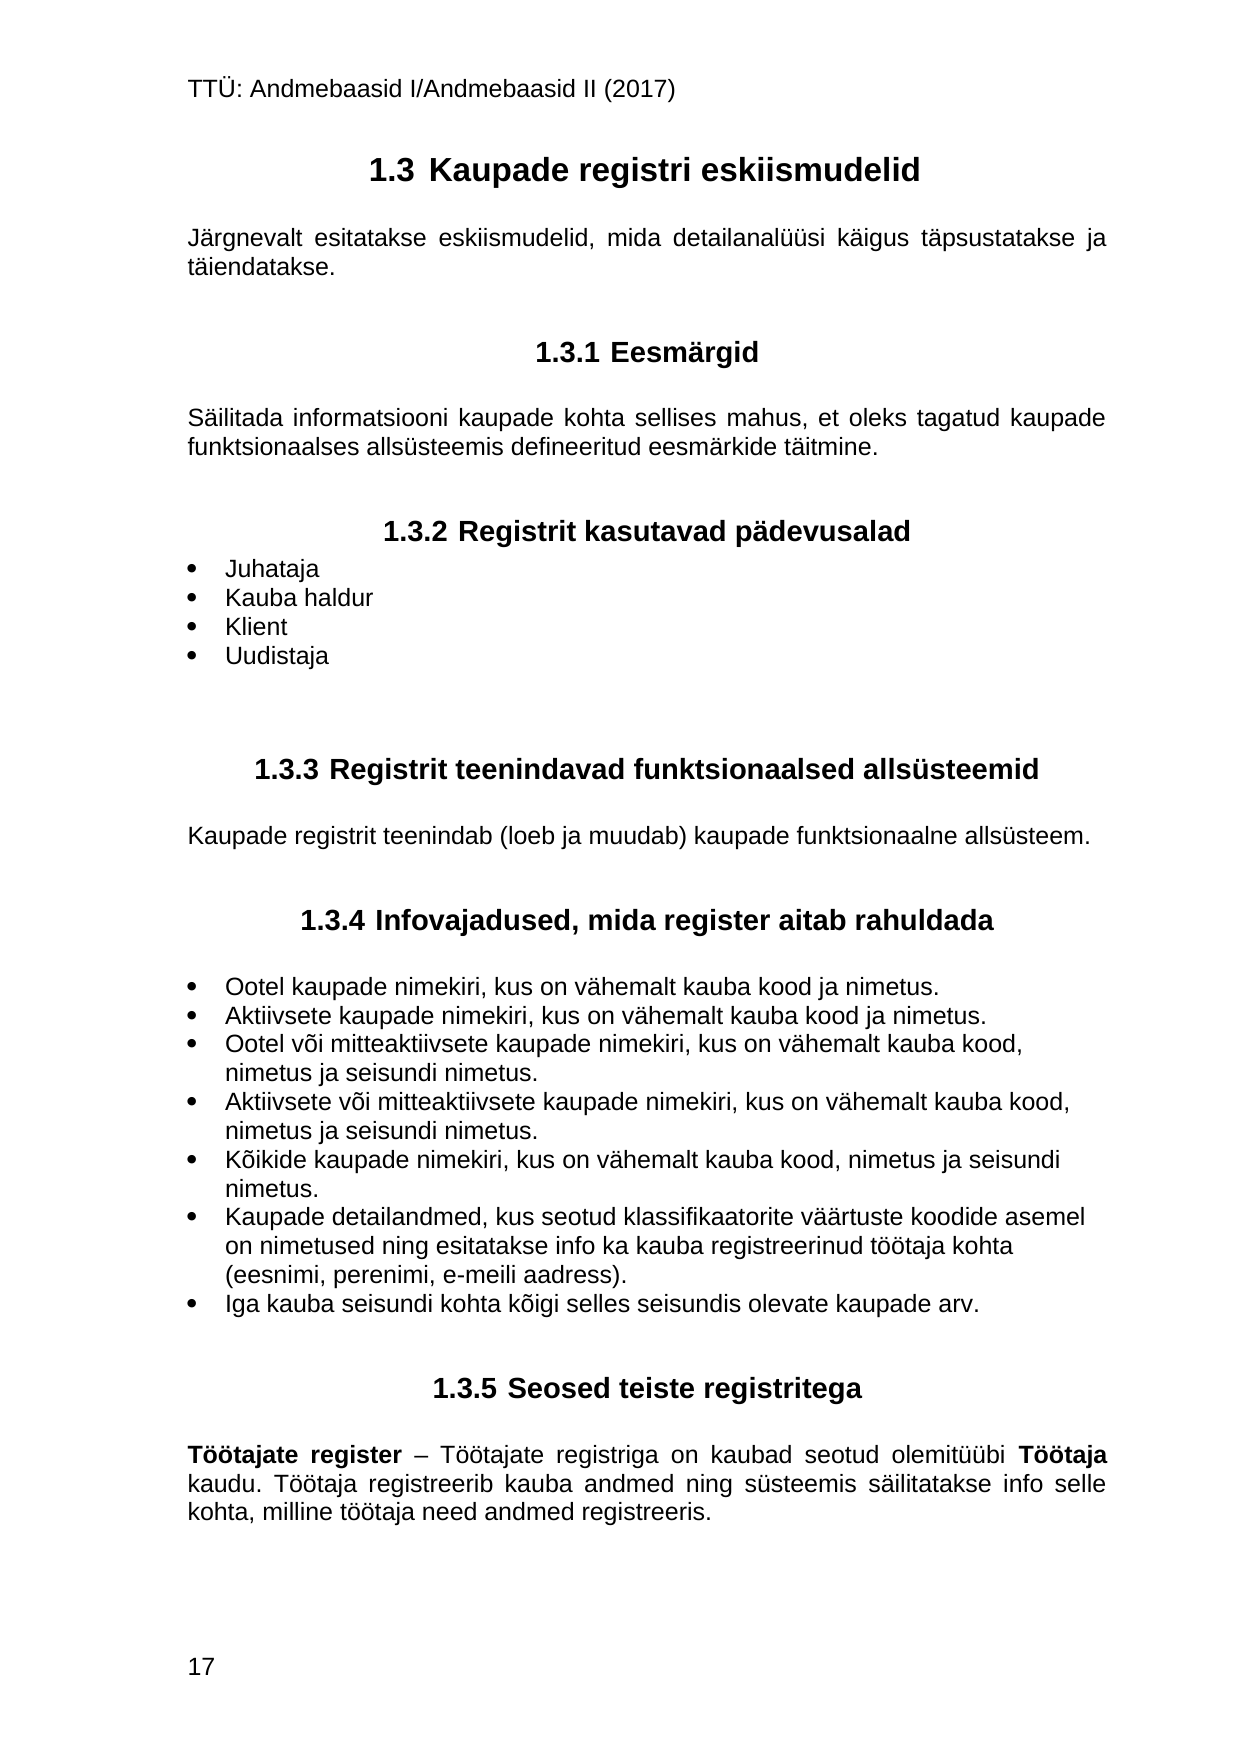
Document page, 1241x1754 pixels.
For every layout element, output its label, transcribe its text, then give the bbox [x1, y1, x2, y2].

list Ootel kaupade nimekiri, kus on vähemalt kauba kood ja nimetus. [187, 972, 1107, 1001]
text Säilitada informatsiooni kaupade kohta sellises mahus, et oleks tagatud kaupade funktsionaalses allsüsteemis defineeritud eesmärkide täitmine. [187, 403, 1107, 461]
list Kaupade detailandmed, kus seotud klassifikaatorite väärtuste koodide asemel on nimetused ning esitatakse info ka kauba registreerinud töötaja kohta (eesnimi, perenimi, e-meili aadress). [187, 1202, 1107, 1289]
list Kõikide kaupade nimekiri, kus on vähemalt kauba kood, nimetus ja seisundi nimetus. [187, 1145, 1107, 1202]
list Aktiivsete kaupade nimekiri, kus on vähemalt kauba kood ja nimetus. [187, 1001, 1107, 1029]
list Iga kauba seisundi kohta kõigi selles seisundis olevate kaupade arv. [187, 1289, 1107, 1317]
list Kauba haldur [187, 583, 1107, 612]
text Töötajate register – Töötajate registriga on kaubad seotud olemitüübi Töötaja kaudu. Töötaja registreerib kauba andmed ning süsteemis säilitatakse info selle kohta, milline töötaja need andmed registreeris. [187, 1440, 1107, 1526]
subtitle Eesmärgid [187, 335, 1107, 368]
text Kaupade registrit teenindab (loeb ja muudab) kaupade funktsionaalne allsüsteem. [187, 821, 1107, 849]
list Klient [187, 612, 1107, 641]
list Aktiivsete või mitteaktiivsete kaupade nimekiri, kus on vähemalt kauba kood, nimetus ja seisundi nimetus. [187, 1087, 1107, 1145]
subtitle Infovajadused, mida register aitab rahuldada [187, 903, 1107, 937]
subtitle Seosed teiste registritega [187, 1371, 1107, 1405]
list Juhataja [187, 554, 1107, 583]
text Järgnevalt esitatakse eskiismudelid, mida detailanalüüsi käigus täpsustatakse ja täiendatakse. [187, 223, 1107, 281]
subtitle Registrit teenindavad funktsionaalsed allsüsteemid [187, 752, 1107, 786]
list Ootel või mitteaktiivsete kaupade nimekiri, kus on vähemalt kauba kood, nimetus ja seisundi nimetus. [187, 1029, 1107, 1087]
subtitle Registrit kasutavad pädevusalad [187, 514, 1107, 548]
subtitle Kaupade registri eskiismudelid [182, 150, 1107, 188]
list Uudistaja [187, 641, 1107, 670]
